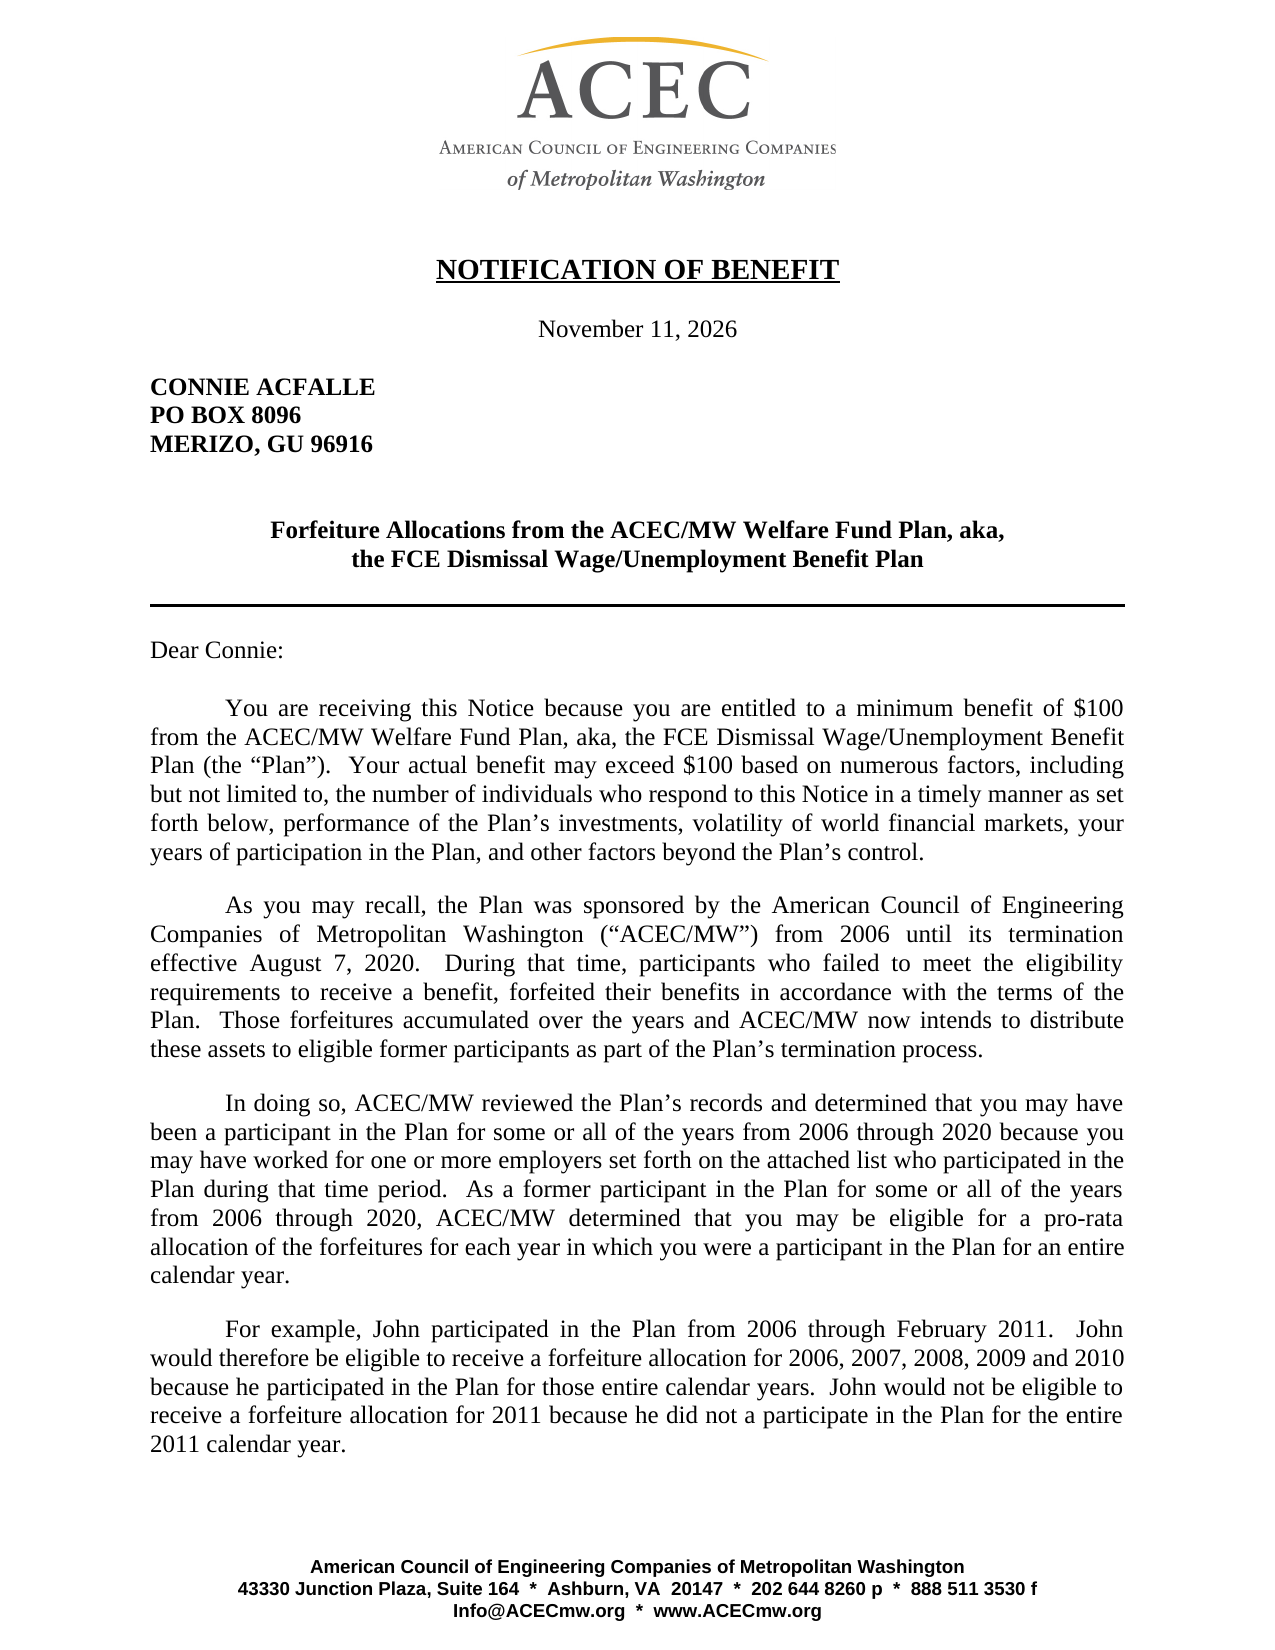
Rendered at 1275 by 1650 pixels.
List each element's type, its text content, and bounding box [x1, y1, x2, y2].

text In doing so, ACEC/MW reviewed the Plan’s records and determined that you may have been a participant in the Plan for some or all of the years from 2006 through 2020 because you may have worked for one or more employers set forth on the attached list who participated in the Plan during that time period. As a former participant in the Plan for some or all of the years from 2006 through 2020, ACEC/MW determined that you may be eligible for a pro-rata allocation of the forfeitures for each year in which you were a participant in the Plan for an entire calendar year. [150, 1088, 1125, 1289]
text You are receiving this Notice because you are entitled to a minimum benefit of $100 from the ACEC/MW Welfare Fund Plan, aka, the FCE Dismissal Wage/Unemployment Benefit Plan (the “Plan”). Your actual benefit may exceed $100 based on numerous factors, including but not limited to, the number of individuals who respond to this Notice in a timely manner as set forth below, performance of the Plan’s investments, volatility of world financial markets, your years of participation in the Plan, and other factors beyond the Plan’s control. [150, 693, 1125, 866]
text the FCE Dismissal Wage/Unemployment Benefit Plan [150, 544, 1125, 573]
text Forfeiture Allocations from the ACEC/MW Welfare Fund Plan, aka, [150, 515, 1125, 544]
picture [439, 37, 836, 190]
text CONNIE ACFALLE [150, 372, 1125, 400]
text MERIZO, GU 96916 [150, 429, 1125, 458]
text Dear Connie: [150, 636, 1125, 664]
text PO BOX 8096 [150, 400, 1125, 429]
text For example, John participated in the Plan from 2006 through February 2011. John would therefore be eligible to receive a forfeiture allocation for 2006, 2007, 2008, 2009 and 2010 because he participated in the Plan for those entire calendar years. John would not be eligible to receive a forfeiture allocation for 2011 because he did not a participate in the Plan for the entire 2011 calendar year. [150, 1314, 1125, 1458]
text May 16, 2023 [150, 314, 1125, 343]
text As you may recall, the Plan was sponsored by the American Council of Engineering Companies of Metropolitan Washington (“ACEC/MW”) from 2006 until its termination effective August 7, 2020. During that time, participants who failed to meet the eligibility requirements to receive a benefit, forfeited their benefits in accordance with the terms of the Plan. Those forfeitures accumulated over the years and ACEC/MW now intends to distribute these assets to eligible former participants as part of the Plan’s termination process. [150, 891, 1125, 1063]
text NOTIFICATION OF BENEFIT [150, 252, 1125, 285]
